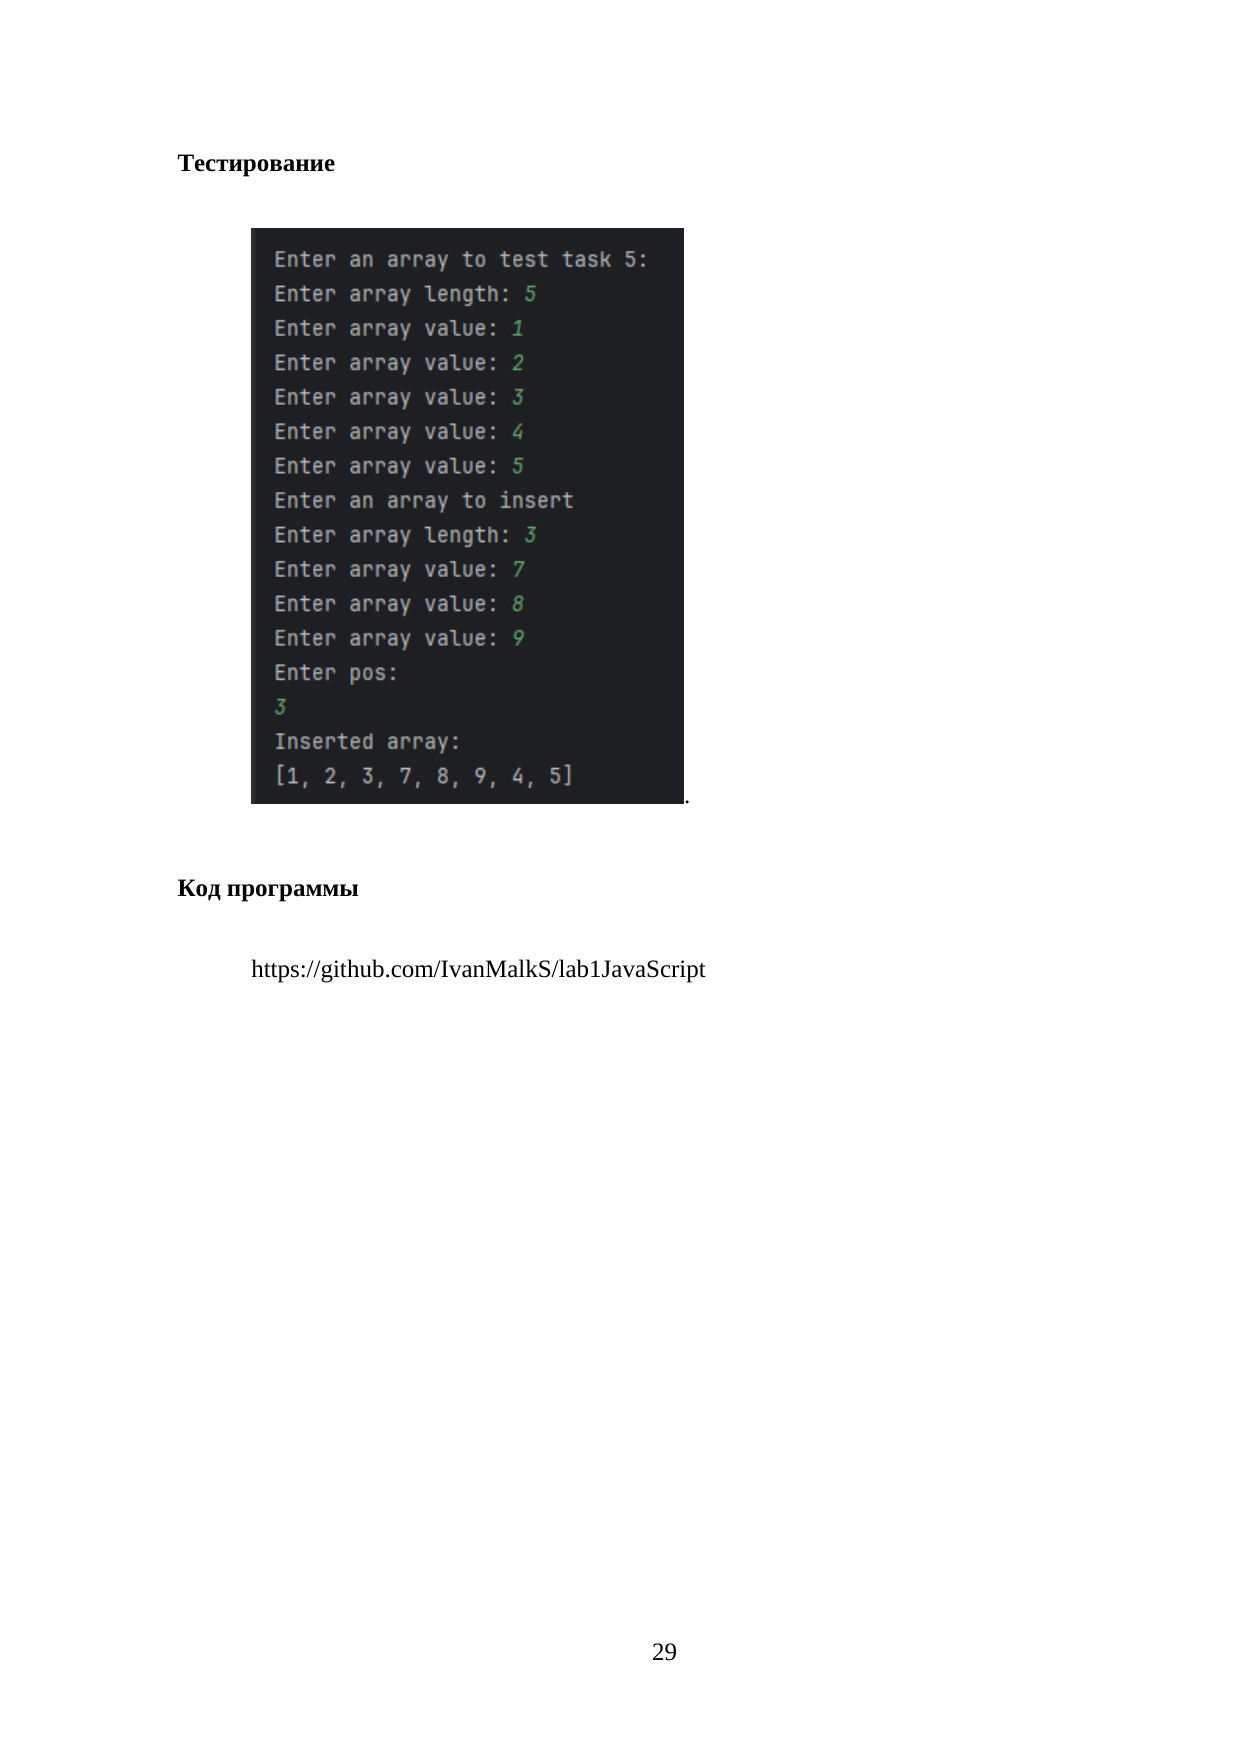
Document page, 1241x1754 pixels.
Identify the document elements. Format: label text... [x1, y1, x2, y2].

text https://github.com/IvanMalkS/lab1JavaScript [177, 954, 1152, 982]
subtitle Тестирование [177, 148, 1152, 176]
subtitle Код программы [177, 873, 1152, 902]
picture [251, 228, 684, 804]
